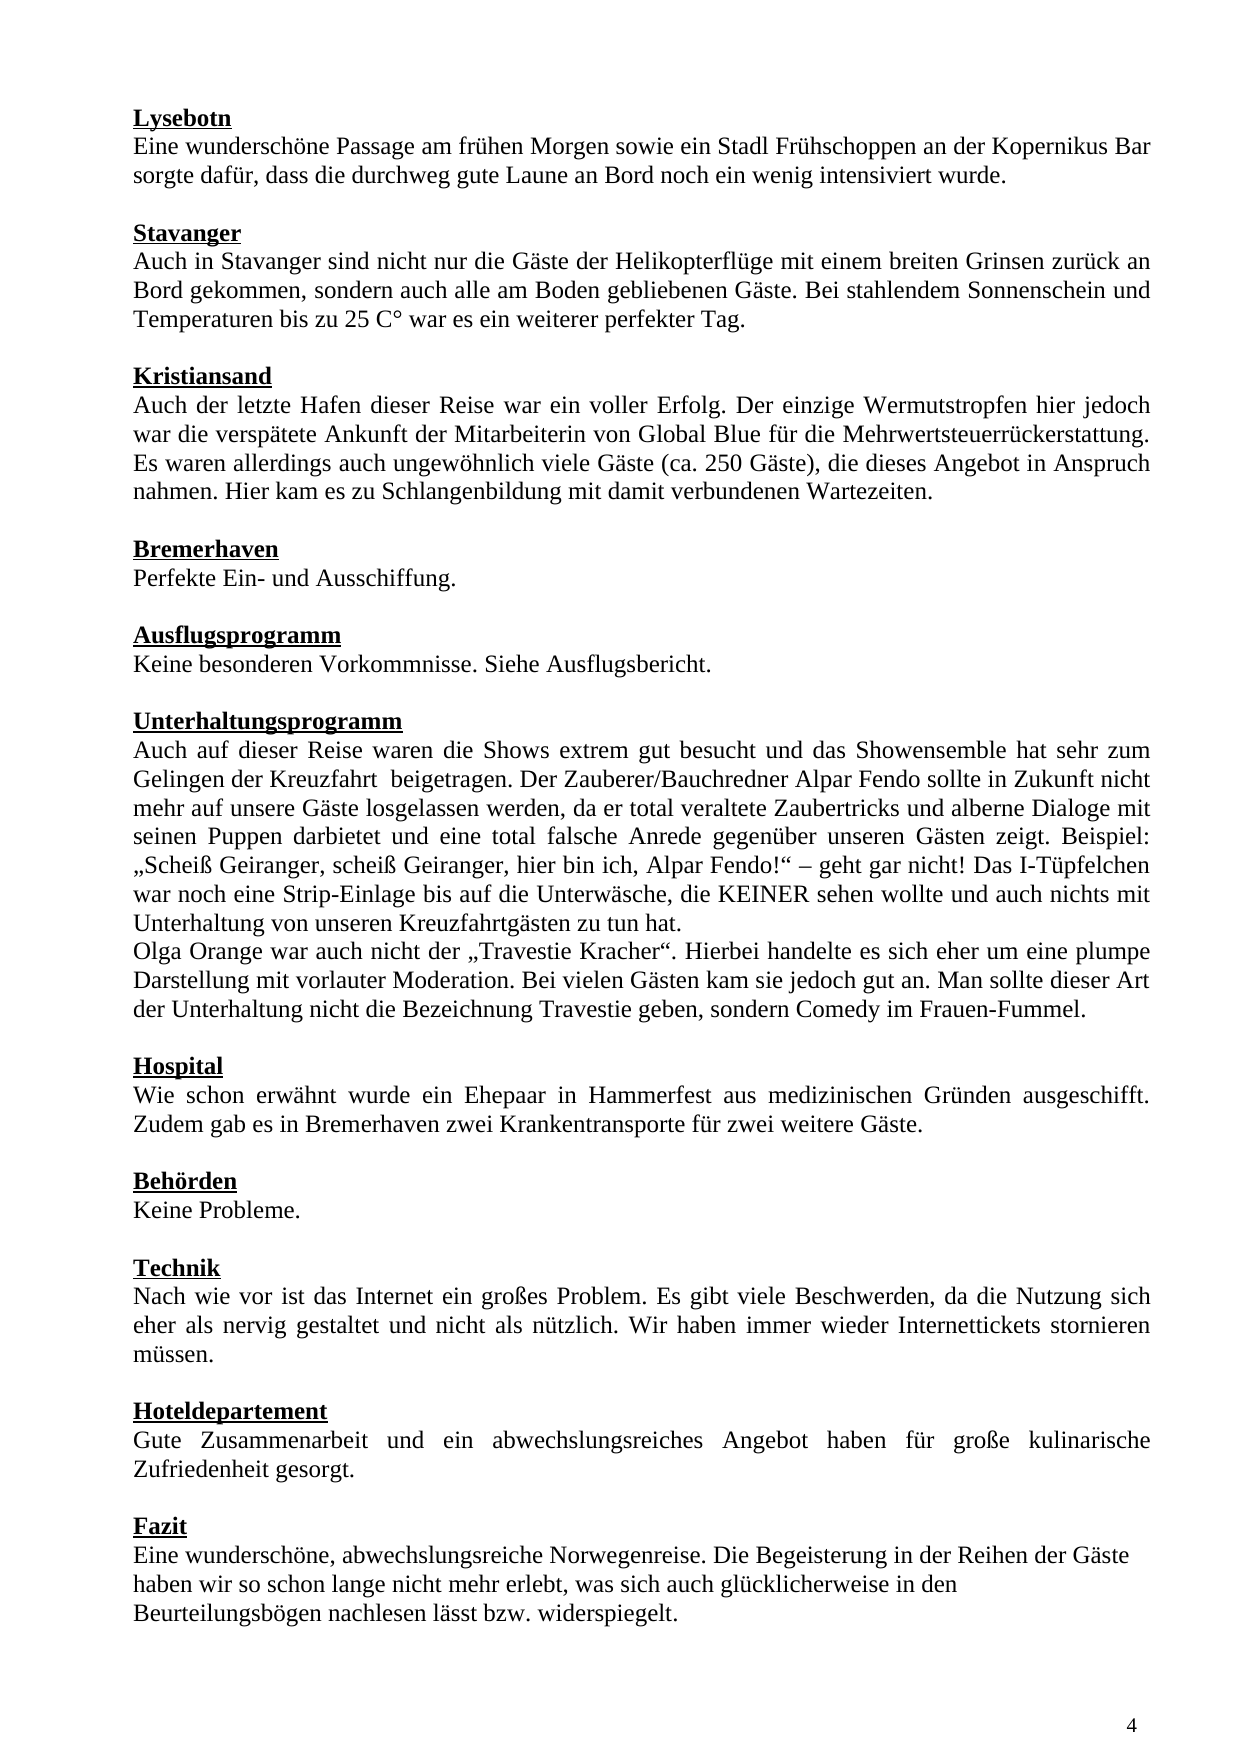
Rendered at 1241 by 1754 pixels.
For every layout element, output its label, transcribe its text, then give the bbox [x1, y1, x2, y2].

text Kristiansand [133, 361, 1152, 390]
text Perfekte Ein- und Ausschiffung. [133, 563, 1152, 591]
text Wie schon erwähnt wurde ein Ehepaar in Hammerfest aus medizinischen Gründen ausgeschifft. Zudem gab es in Bremerhaven zwei Krankentransporte für zwei weitere Gäste. [133, 1080, 1152, 1138]
text Ausflugsprogramm [133, 620, 1152, 649]
text Fazit [133, 1511, 1152, 1540]
text Nach wie vor ist das Internet ein großes Problem. Es gibt viele Beschwerden, da die Nutzung sich eher als nervig gestaltet und nicht als nützlich. Wir haben immer wieder Internettickets stornieren müssen. [133, 1281, 1152, 1368]
text Lysebotn [133, 103, 1152, 131]
text Auch der letzte Hafen dieser Reise war ein voller Erfolg. Der einzige Wermutstropfen hier jedoch war die verspätete Ankunft der Mitarbeiterin von Global Blue für die Mehrwertsteuerrückerstattung. Es waren allerdings auch ungewöhnlich viele Gäste (ca. 250 Gäste), die dieses Angebot in Anspruch nahmen. Hier kam es zu Schlangenbildung mit damit verbundenen Wartezeiten. [133, 390, 1152, 505]
text Auch auf dieser Reise waren die Shows extrem gut besucht und das Showensemble hat sehr zum Gelingen der Kreuzfahrt beigetragen. Der Zauberer/Bauchredner Alpar Fendo sollte in Zukunft nicht mehr auf unsere Gäste losgelassen werden, da er total veraltete Zaubertricks und alberne Dialoge mit seinen Puppen darbietet und eine total falsche Anrede gegenüber unseren Gästen zeigt. Beispiel: „Scheiß Geiranger, scheiß Geiranger, hier bin ich, Alpar Fendo!“ – geht gar nicht! Das I-Tüpfelchen war noch eine Strip-Einlage bis auf die Unterwäsche, die KEINER sehen wollte und auch nichts mit Unterhaltung von unseren Kreuzfahrtgästen zu tun hat. [133, 735, 1152, 936]
text Keine Probleme. [133, 1195, 1152, 1224]
text Behörden [133, 1166, 1152, 1195]
text Stavanger [133, 218, 1152, 246]
text Bremerhaven [133, 534, 1152, 563]
text Auch in Stavanger sind nicht nur die Gäste der Helikopterflüge mit einem breiten Grinsen zurück an Bord gekommen, sondern auch alle am Boden gebliebenen Gäste. Bei stahlendem Sonnenschein und Temperaturen bis zu 25 C° war es ein weiterer perfekter Tag. [133, 246, 1152, 333]
text Hospital [133, 1051, 1152, 1080]
text Gute Zusammenarbeit und ein abwechslungsreiches Angebot haben für große kulinarische Zufriedenheit gesorgt. [133, 1425, 1152, 1483]
text Eine wunderschöne Passage am frühen Morgen sowie ein Stadl Frühschoppen an der Kopernikus Bar sorgte dafür, dass die durchweg gute Laune an Bord noch ein wenig intensiviert wurde. [133, 131, 1152, 189]
text Hoteldepartement [133, 1396, 1152, 1425]
text Unterhaltungsprogramm [133, 706, 1152, 735]
text Keine besonderen Vorkommnisse. Siehe Ausflugsbericht. [133, 649, 1152, 678]
text Technik [133, 1253, 1152, 1281]
text Olga Orange war auch nicht der „Travestie Kracher“. Hierbei handelte es sich eher um eine plumpe Darstellung mit vorlauter Moderation. Bei vielen Gästen kam sie jedoch gut an. Man sollte dieser Art der Unterhaltung nicht die Bezeichnung Travestie geben, sondern Comedy im Frauen-Fummel. [133, 936, 1152, 1023]
text Eine wunderschöne, abwechslungsreiche Norwegenreise. Die Begeisterung in der Reihen der Gäste haben wir so schon lange nicht mehr erlebt, was sich auch glücklicherweise in den Beurteilungsbögen nachlesen lässt bzw. widerspiegelt. [133, 1540, 1152, 1626]
